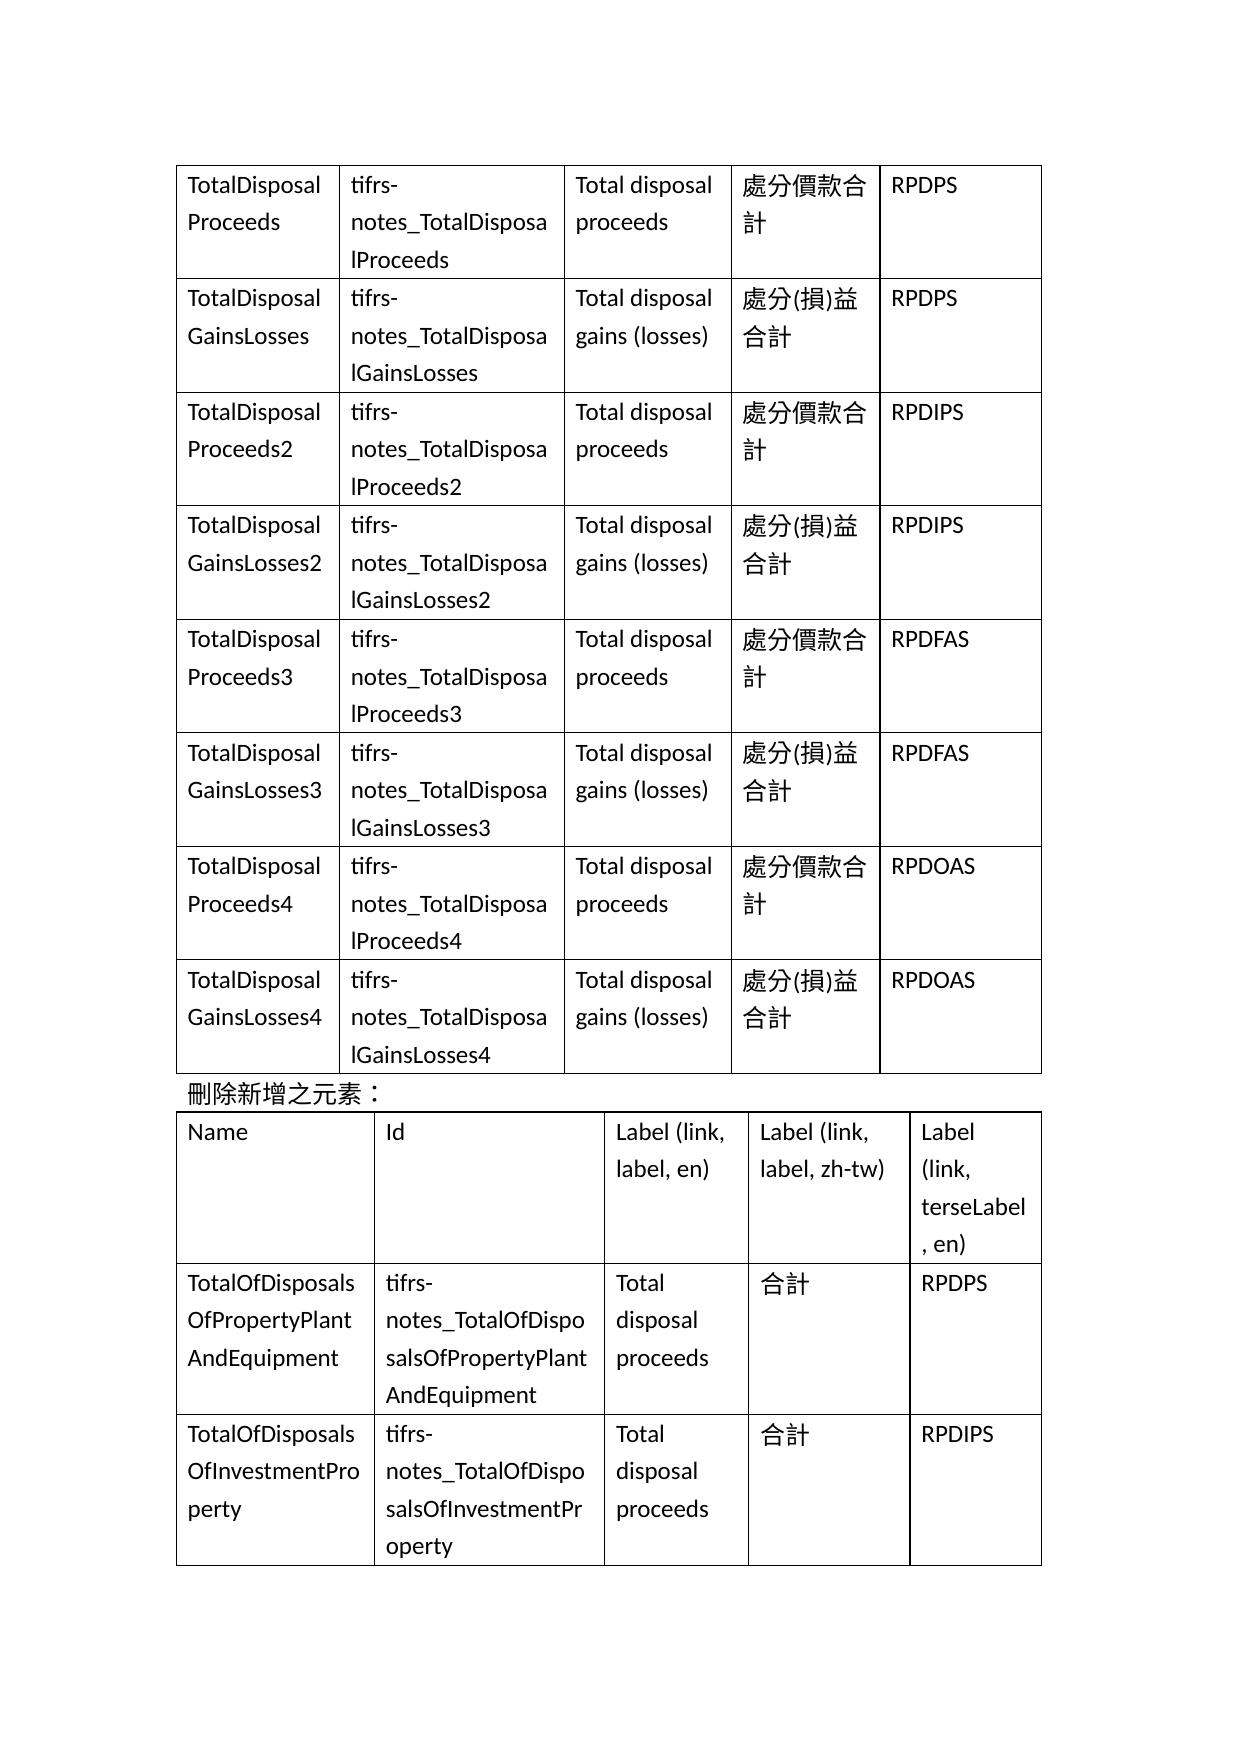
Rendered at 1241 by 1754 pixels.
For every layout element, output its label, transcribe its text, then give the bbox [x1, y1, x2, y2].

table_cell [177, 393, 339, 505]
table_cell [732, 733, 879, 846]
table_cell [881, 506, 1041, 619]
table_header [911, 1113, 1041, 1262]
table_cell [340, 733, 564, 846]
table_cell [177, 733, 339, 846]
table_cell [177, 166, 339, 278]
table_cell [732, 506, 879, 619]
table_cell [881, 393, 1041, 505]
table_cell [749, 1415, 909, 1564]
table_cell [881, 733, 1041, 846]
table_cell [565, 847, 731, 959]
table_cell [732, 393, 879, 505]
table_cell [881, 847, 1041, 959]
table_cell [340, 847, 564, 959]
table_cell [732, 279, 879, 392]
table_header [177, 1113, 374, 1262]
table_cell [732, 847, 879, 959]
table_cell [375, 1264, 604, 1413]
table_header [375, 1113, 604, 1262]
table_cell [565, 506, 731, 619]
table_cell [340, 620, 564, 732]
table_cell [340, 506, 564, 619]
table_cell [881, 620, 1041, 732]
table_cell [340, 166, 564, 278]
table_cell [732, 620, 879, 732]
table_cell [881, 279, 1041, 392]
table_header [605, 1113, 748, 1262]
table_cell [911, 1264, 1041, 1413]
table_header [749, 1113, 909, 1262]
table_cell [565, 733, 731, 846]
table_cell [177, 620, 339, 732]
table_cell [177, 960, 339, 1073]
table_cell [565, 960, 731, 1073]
text 刪除新增之元素： [187, 1074, 1053, 1111]
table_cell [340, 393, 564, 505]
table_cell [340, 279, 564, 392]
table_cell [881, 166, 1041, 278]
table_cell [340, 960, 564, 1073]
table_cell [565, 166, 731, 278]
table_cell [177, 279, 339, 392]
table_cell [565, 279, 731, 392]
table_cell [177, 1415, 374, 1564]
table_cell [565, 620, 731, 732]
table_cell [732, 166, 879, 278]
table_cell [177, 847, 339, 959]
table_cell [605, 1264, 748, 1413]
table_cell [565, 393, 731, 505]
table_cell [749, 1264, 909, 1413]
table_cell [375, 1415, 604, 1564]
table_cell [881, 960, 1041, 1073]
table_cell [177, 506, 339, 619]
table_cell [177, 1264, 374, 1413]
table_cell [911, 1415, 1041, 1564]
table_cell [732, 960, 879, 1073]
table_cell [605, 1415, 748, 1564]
